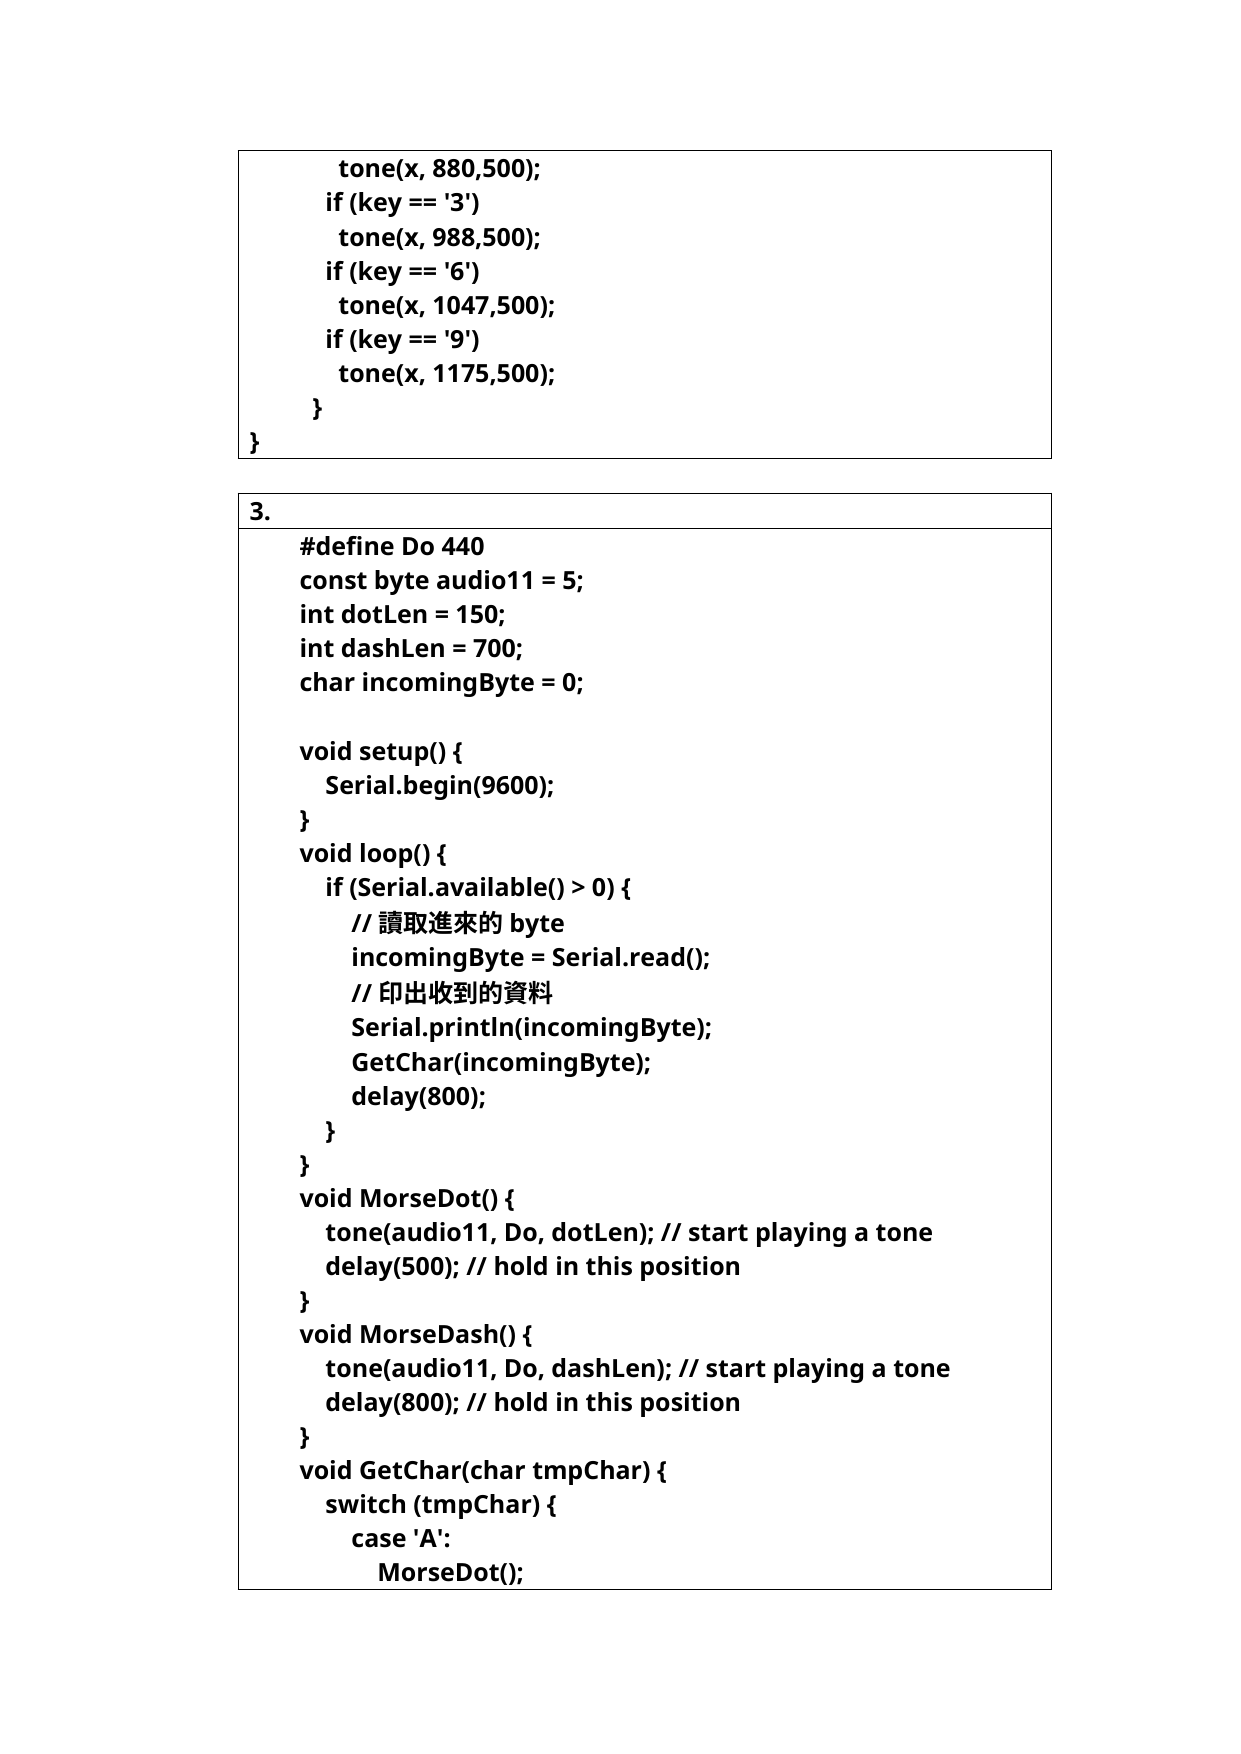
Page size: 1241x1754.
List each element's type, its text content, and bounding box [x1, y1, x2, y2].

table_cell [239, 151, 1051, 458]
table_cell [239, 529, 1051, 1589]
table_header 3. [239, 494, 1051, 528]
